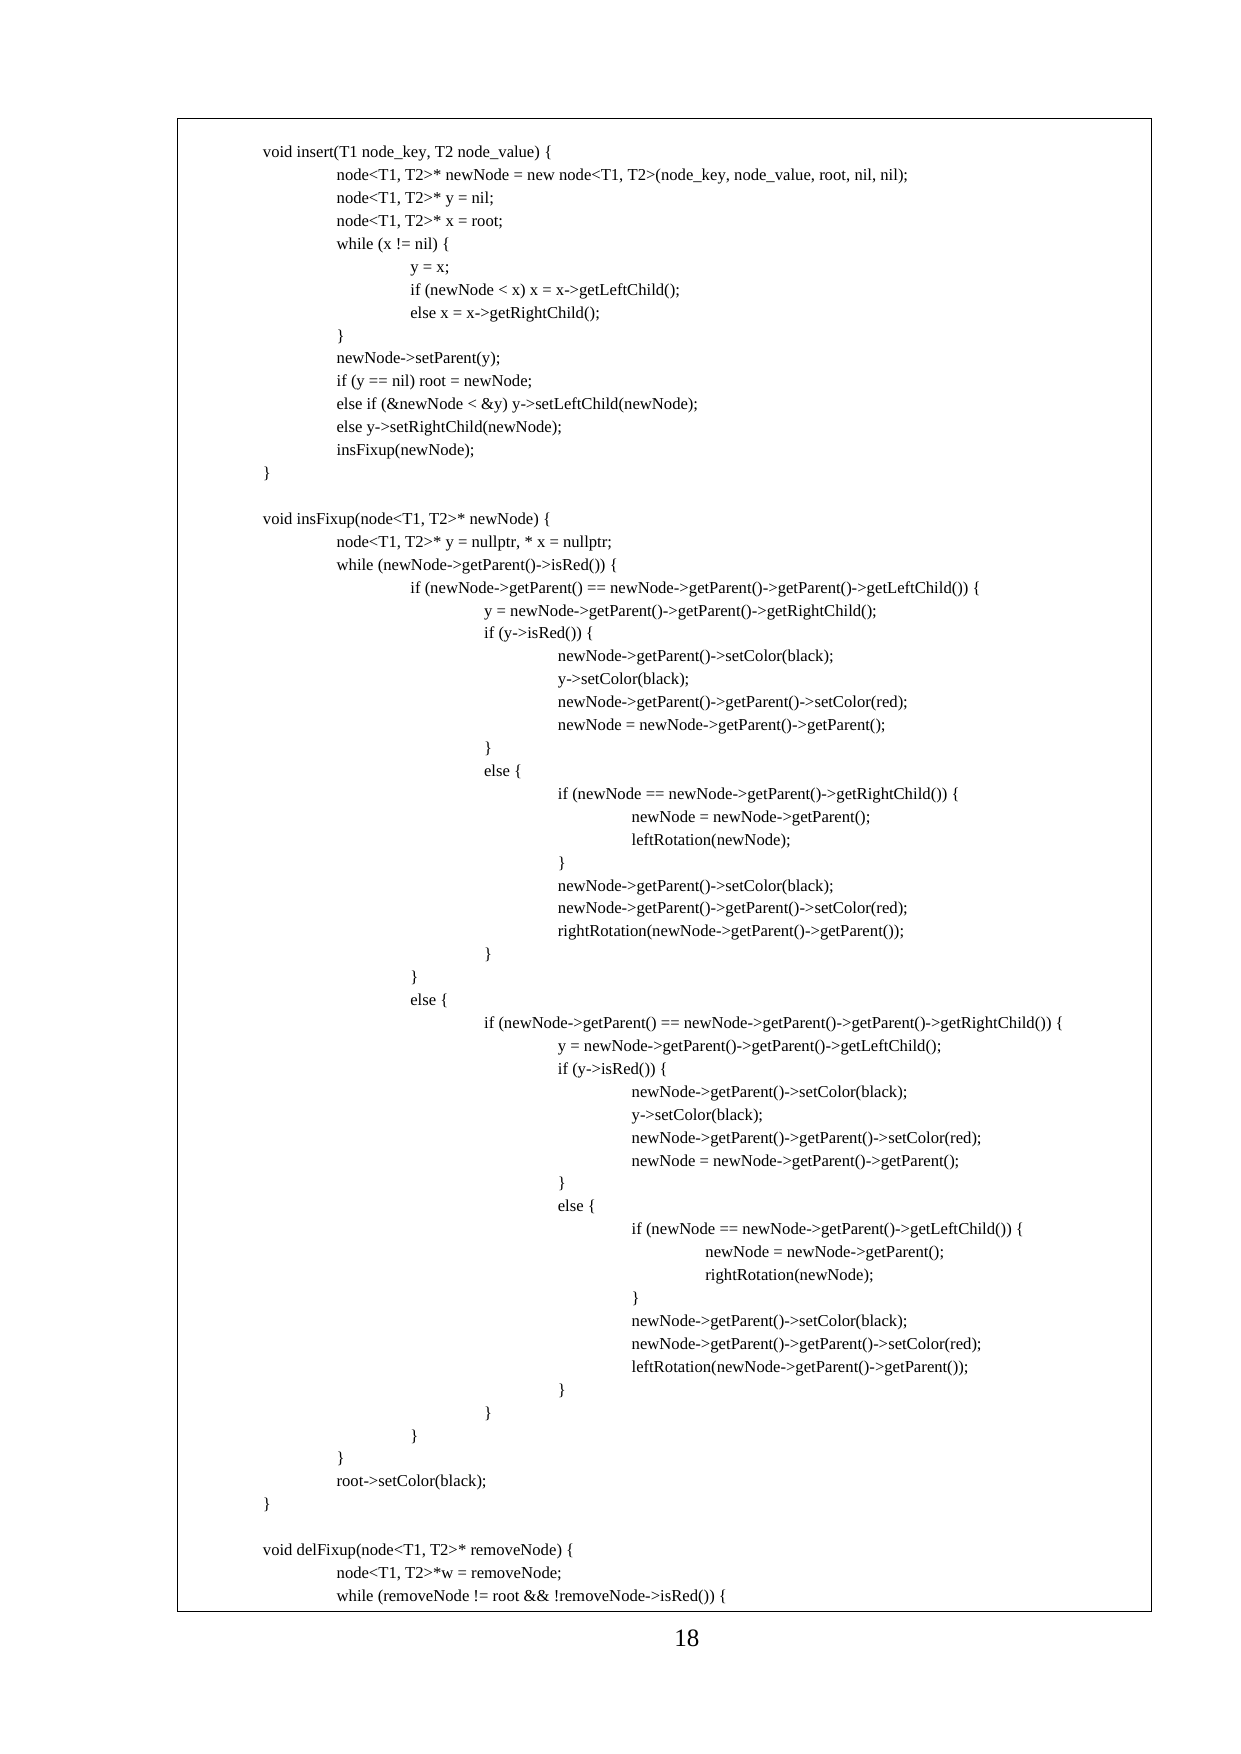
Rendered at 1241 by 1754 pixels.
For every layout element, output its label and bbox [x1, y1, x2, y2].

table_cell [178, 119, 1151, 1611]
